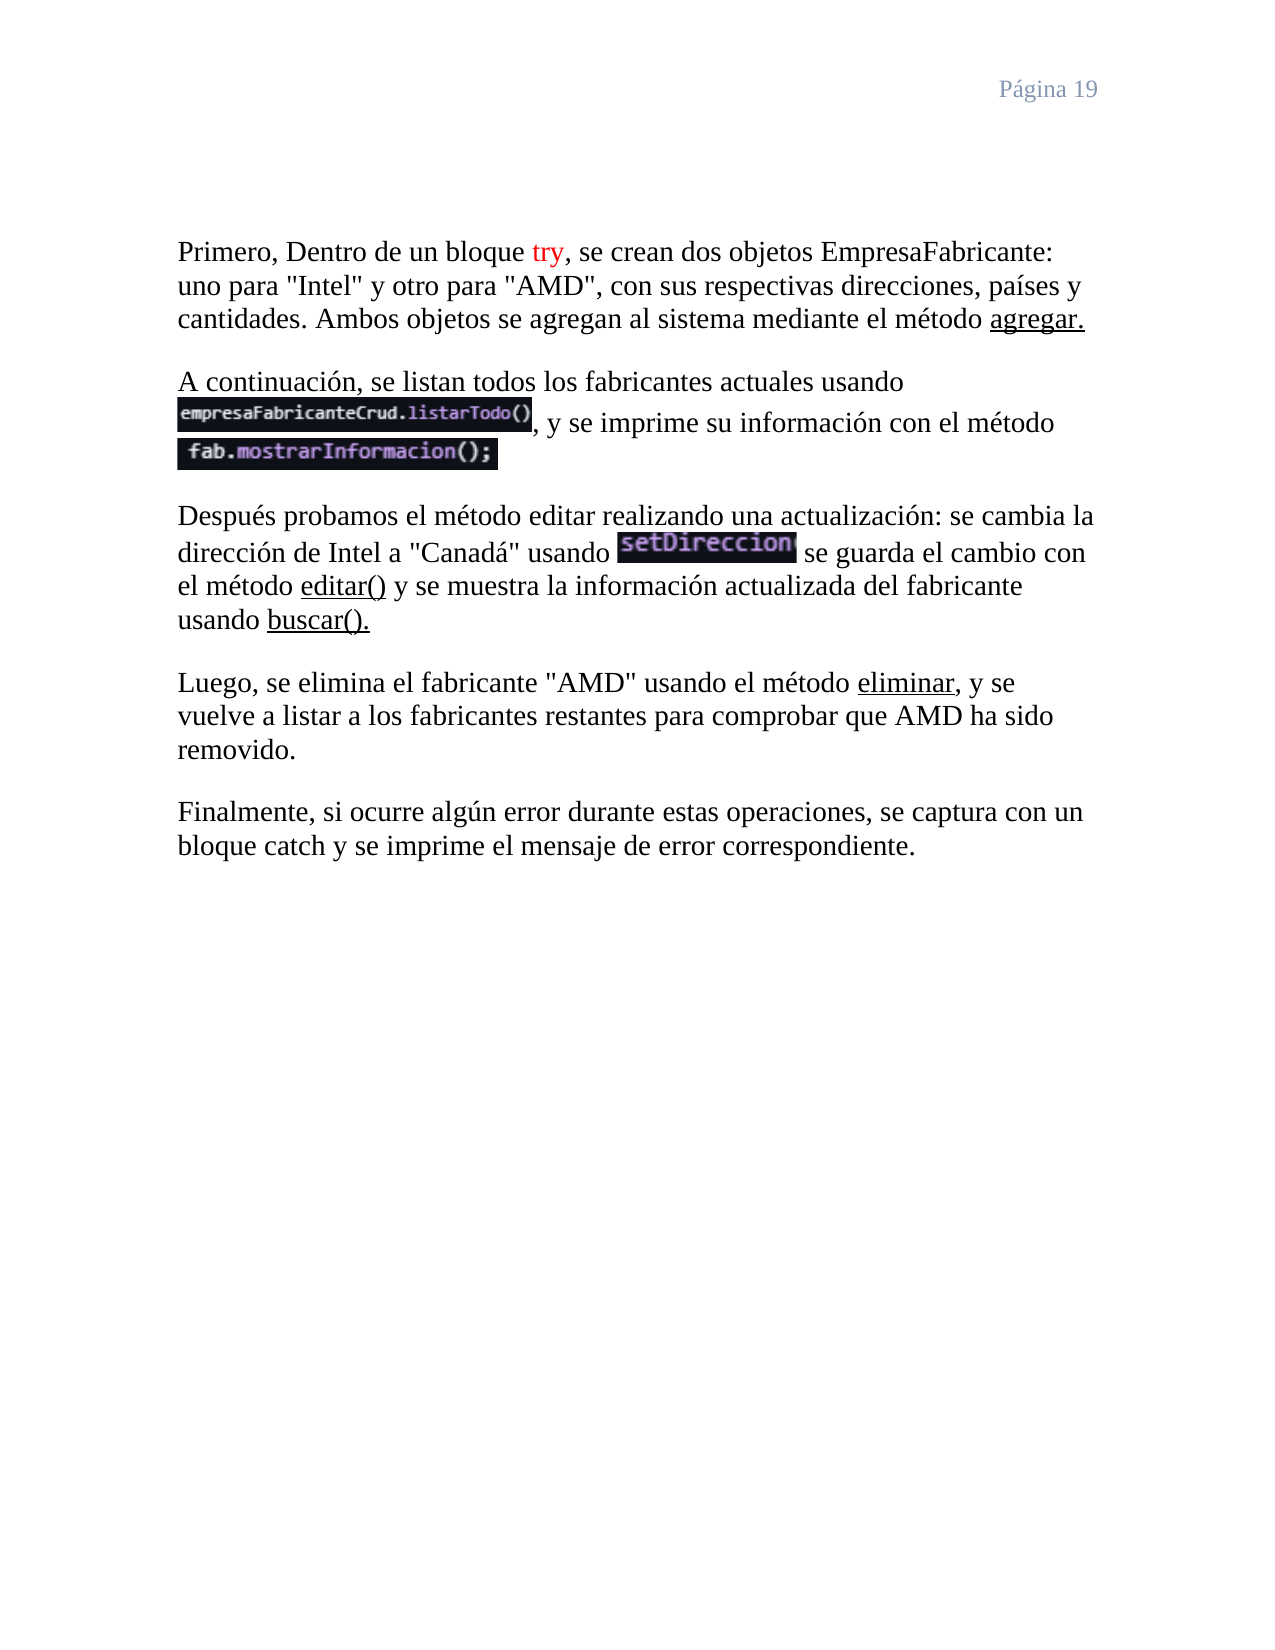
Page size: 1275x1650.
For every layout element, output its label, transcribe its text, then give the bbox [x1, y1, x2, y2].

text A continuación, se listan todos los fabricantes actuales usando , y se imprime su información con el método [177, 364, 1098, 469]
text Primero, Dentro de un bloque try, se crean dos objetos EmpresaFabricante: uno para "Intel" y otro para "AMD", con sus respectivas direcciones, países y cantidades. Ambos objetos se agregan al sistema mediante el método agregar. [177, 234, 1098, 335]
picture [617, 532, 797, 563]
text Finalmente, si ocurre algún error durante estas operaciones, se captura con un bloque catch y se imprime el mensaje de error correspondiente. [177, 794, 1098, 862]
picture [177, 397, 532, 432]
picture [177, 438, 498, 470]
text Luego, se elimina el fabricante "AMD" usando el método eliminar, y se vuelve a listar a los fabricantes restantes para comprobar que AMD ha sido removido. [177, 665, 1098, 765]
text Después probamos el método editar realizando una actualización: se cambia la dirección de Intel a "Canadá" usando se guarda el cambio con el método editar() y se muestra la información actualizada del fabricante usando buscar(). [177, 498, 1098, 636]
